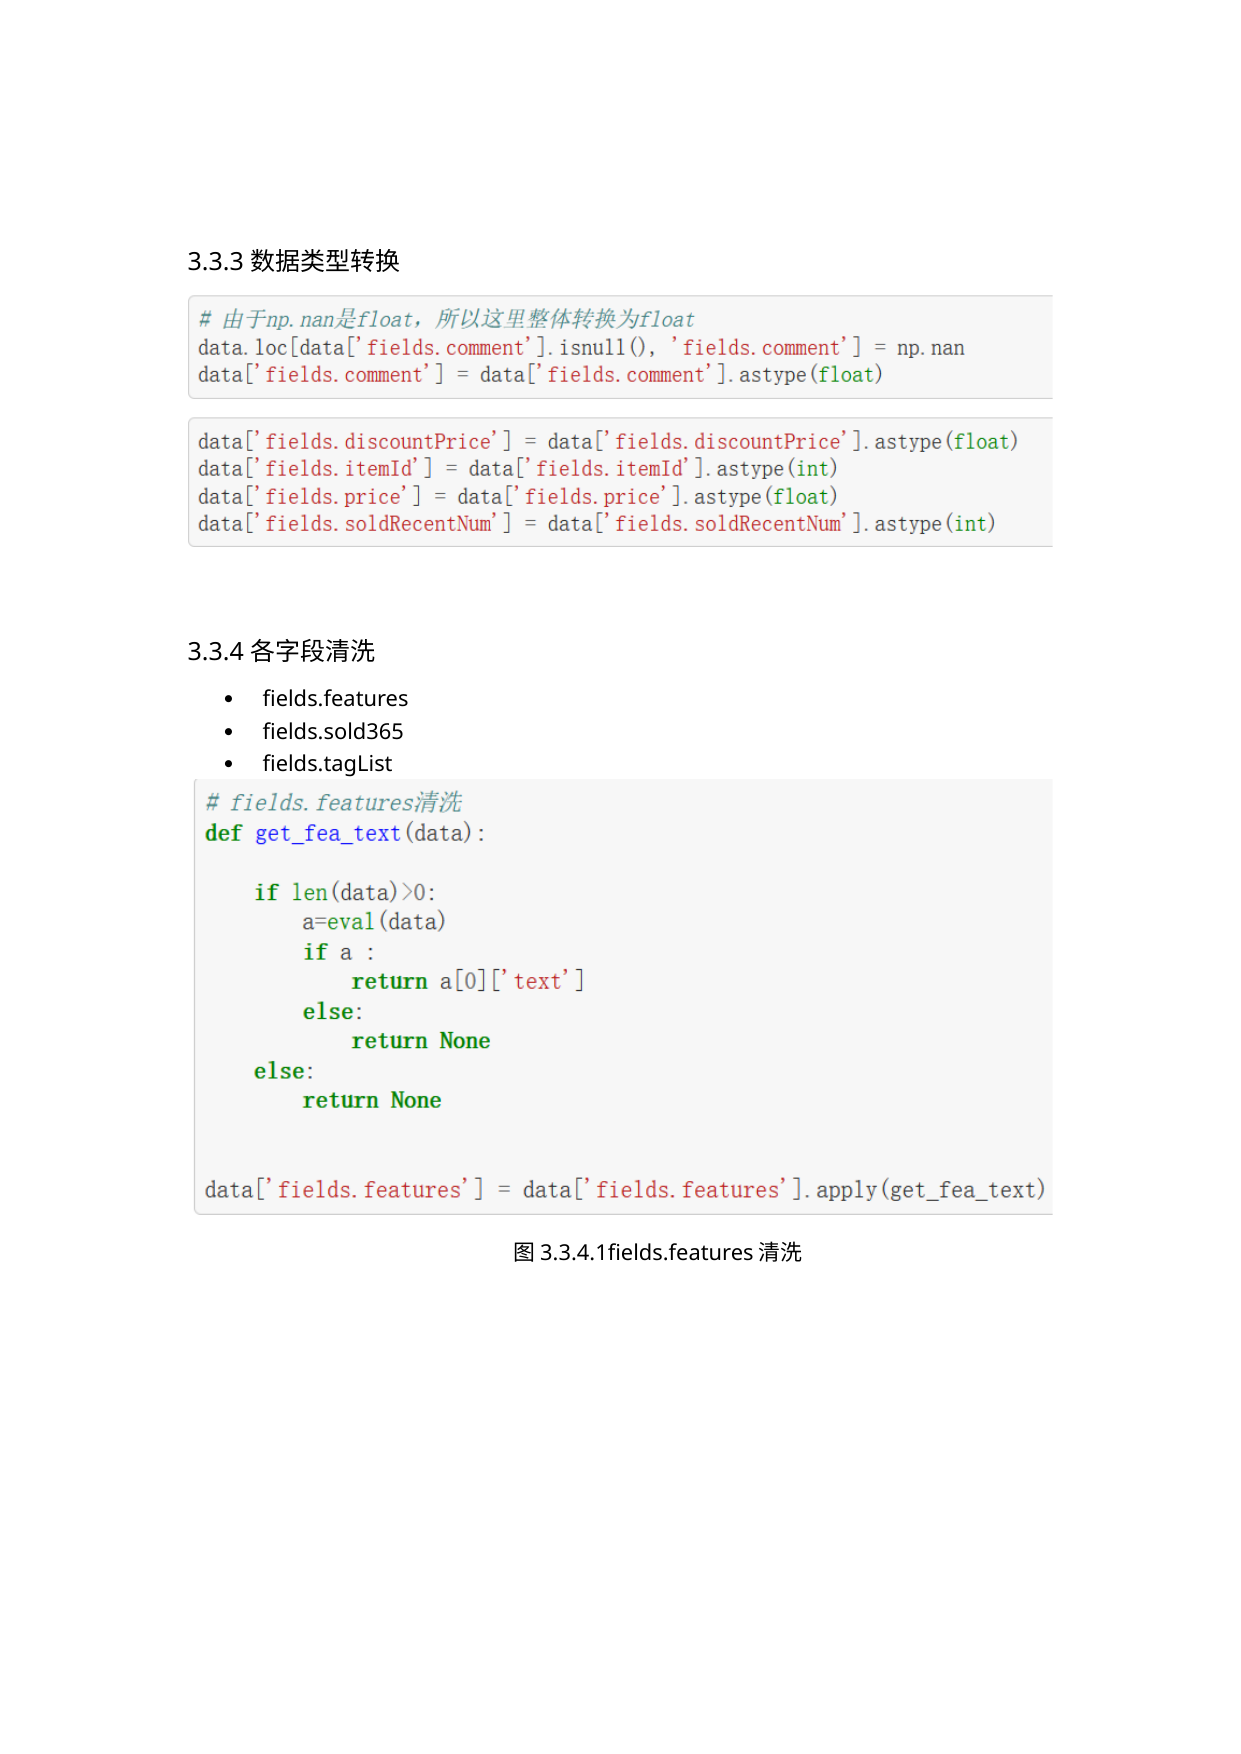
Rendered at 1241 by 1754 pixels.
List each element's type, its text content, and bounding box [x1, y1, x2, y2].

picture [187, 779, 1053, 1215]
list fields.features [225, 682, 1053, 714]
list fields.sold365 [225, 714, 1053, 747]
picture [187, 292, 1053, 547]
text 3.3.3 数据类型转换 [187, 227, 1053, 292]
list fields.tagList [225, 747, 1053, 779]
text 3.3.4 各字段清洗 [187, 617, 1053, 682]
text 图3.3.4.1fields.features清洗 [262, 1234, 1053, 1267]
